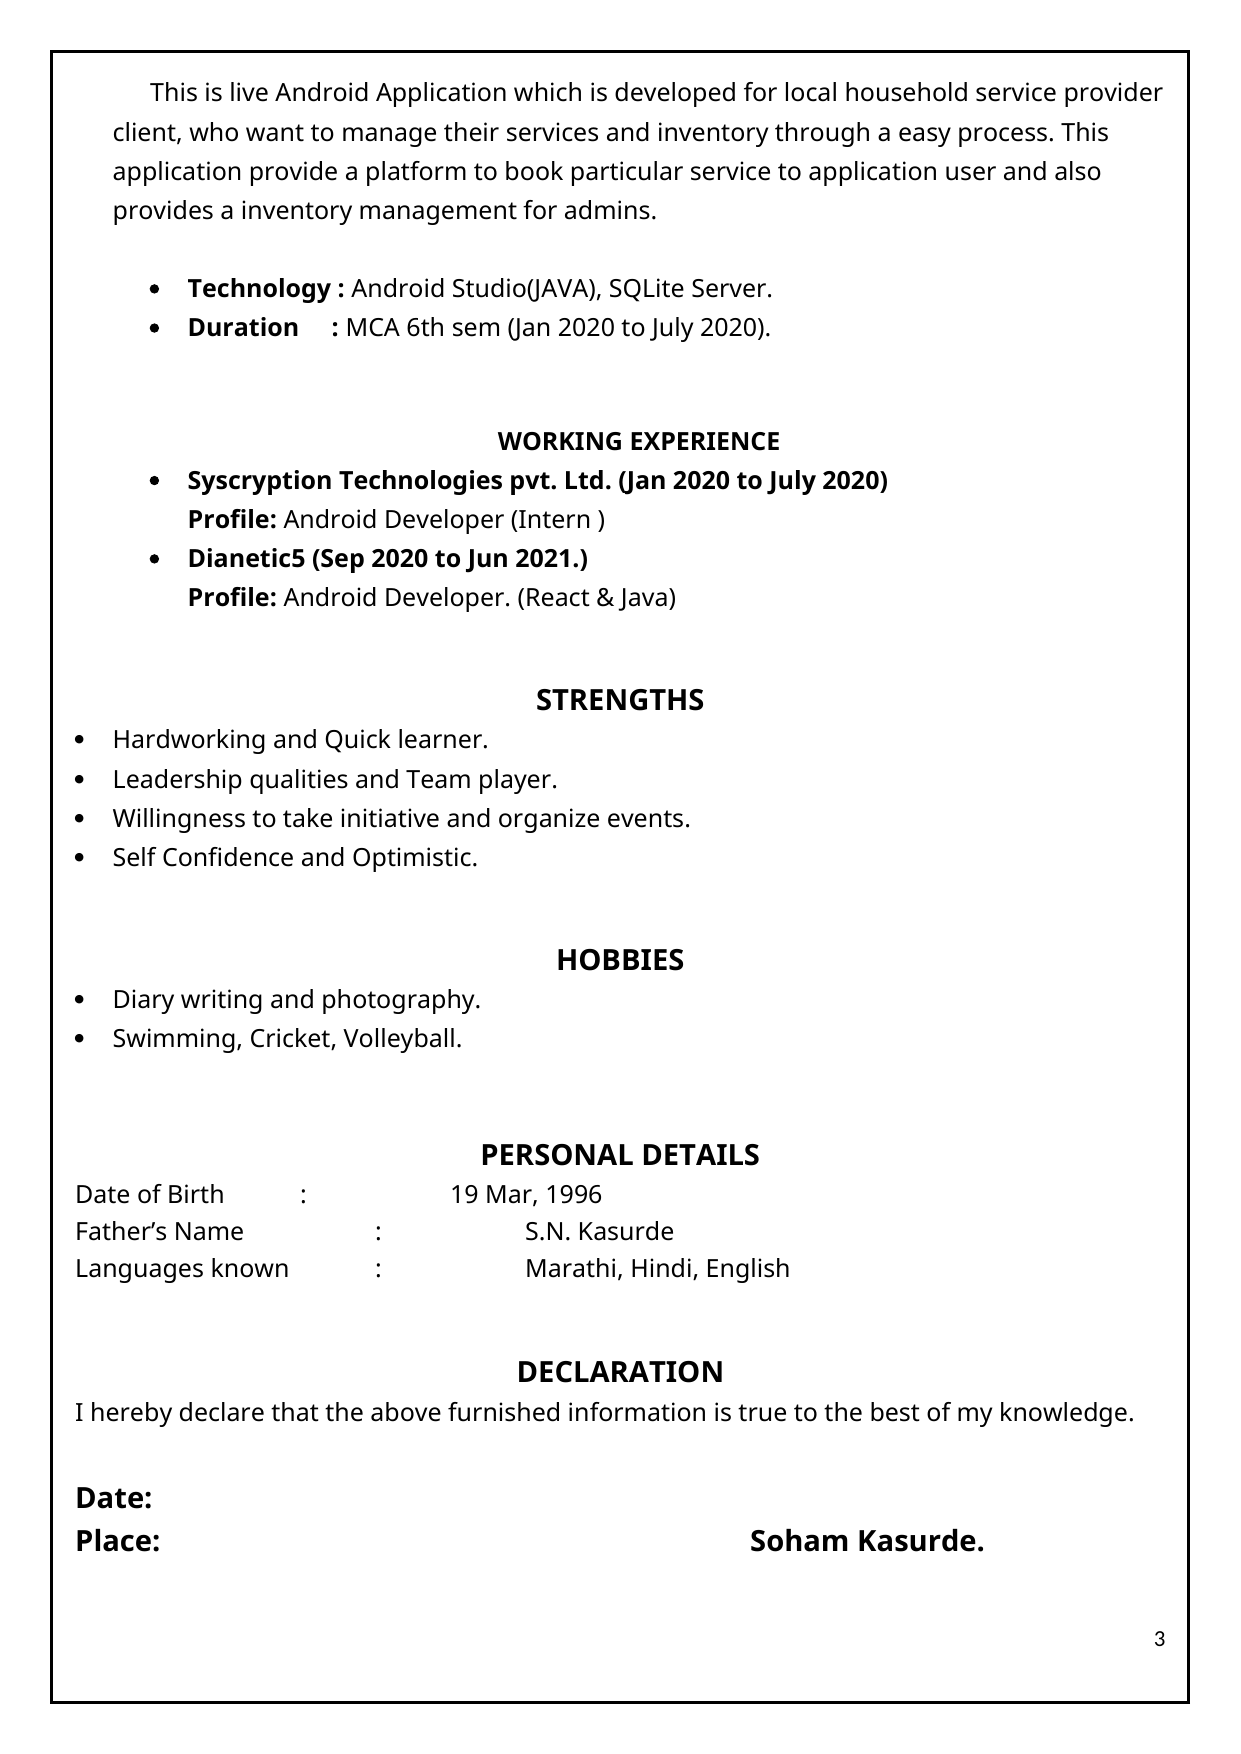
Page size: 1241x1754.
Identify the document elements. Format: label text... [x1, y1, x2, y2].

list Profile: Android Developer (Intern ) [187, 502, 1165, 536]
list Swimming, Cricket, Volleyball. [75, 1021, 1165, 1055]
list Diary writing and photography. [75, 982, 1165, 1016]
list Leadership qualities and Team player. [75, 761, 1165, 795]
text Date of Birth : 19 Mar, 1996 Father’s Name : S.N. Kasurde Languages known : Marathi, Hindi, English [75, 1177, 1165, 1284]
list Self Confidence and Optimistic. [75, 839, 1165, 874]
list Dianetic5 (Sep 2020 to Jun 2021.) [150, 541, 1165, 575]
text STRENGTHS [75, 679, 1165, 719]
list Profile: Android Developer. (React & Java) [187, 580, 1165, 614]
text DECLARATION [75, 1351, 1165, 1391]
list This is live Android Application which is developed for local household service provider client, who want to manage their services and inventory through a easy process. This application provide a platform to book particular service to application user and also provides a inventory management for admins. [112, 75, 1165, 227]
text PERSONAL DETAILS [75, 1134, 1165, 1174]
list Technology : Android Studio(JAVA), SQLite Server. [150, 271, 1165, 305]
list WORKING EXPERIENCE [112, 423, 1165, 457]
text Place: Soham Kasurde. [75, 1520, 1165, 1560]
list Willingness to take initiative and organize events. [75, 800, 1165, 834]
text Date: [75, 1477, 1165, 1517]
list Hardworking and Quick learner. [75, 722, 1165, 756]
text HOBBIES [75, 939, 1165, 978]
list Syscryption Technologies pvt. Ltd. (Jan 2020 to July 2020) [150, 463, 1165, 497]
list Duration : MCA 6th sem (Jan 2020 to July 2020). [150, 310, 1165, 344]
text I hereby declare that the above furnished information is true to the best of my knowledge. [75, 1394, 1165, 1458]
